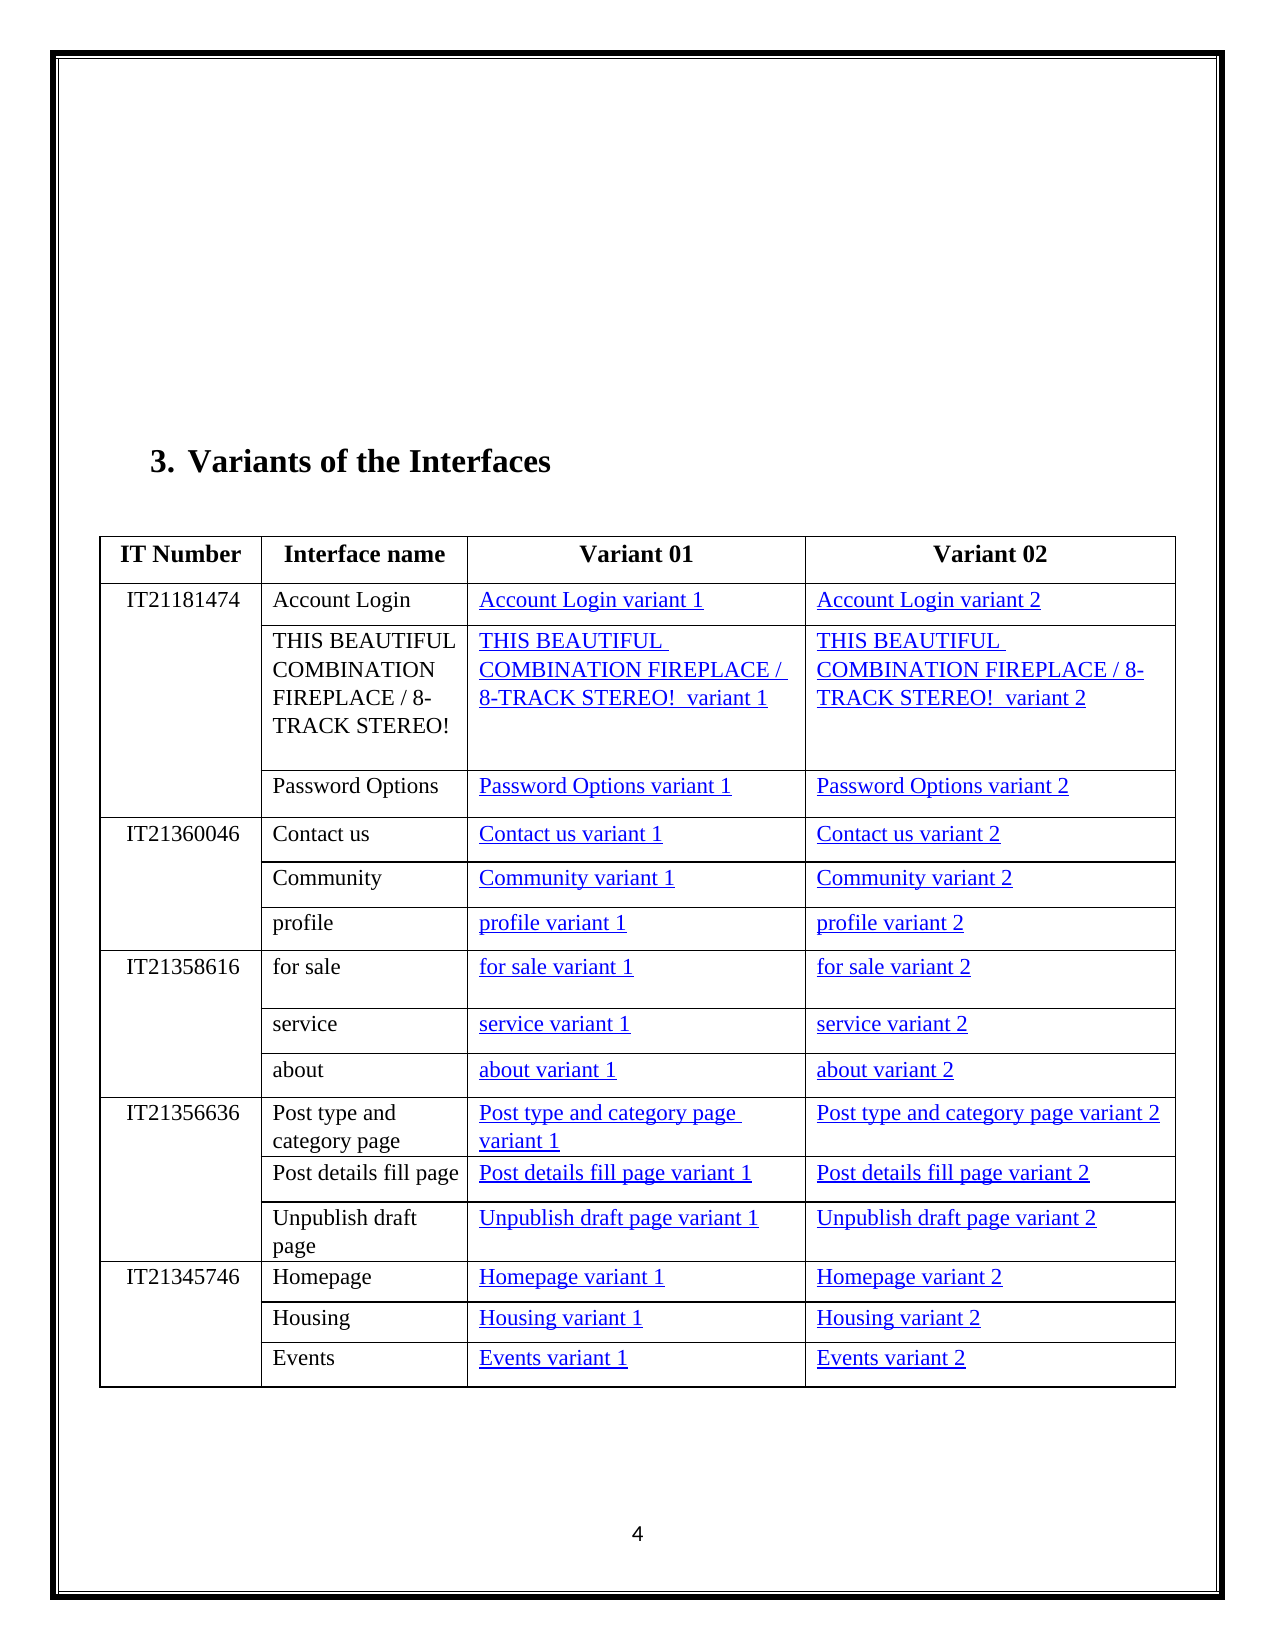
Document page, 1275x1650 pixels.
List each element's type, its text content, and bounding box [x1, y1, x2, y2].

table_cell Homepage variant 2 [806, 1262, 1175, 1301]
table_cell IT21358616 [101, 951, 261, 1097]
table_cell Housing variant 1 [468, 1303, 805, 1342]
table_cell Post type and category page variant 2 [806, 1098, 1175, 1156]
table_cell Account Login [262, 584, 467, 625]
table_cell Post type and category page variant 1 [468, 1098, 805, 1156]
table_cell IT21360046 [101, 818, 261, 950]
table_cell service [262, 1009, 467, 1053]
table_cell Post details fill page [262, 1157, 467, 1201]
table_cell Password Options [262, 771, 467, 817]
table_cell Post details fill page variant 1 [468, 1157, 805, 1201]
table_cell Homepage variant 1 [468, 1262, 805, 1301]
table_cell Password Options variant 2 [806, 771, 1175, 817]
table_cell Account Login variant 1 [468, 584, 805, 625]
table_cell Post type and category page [262, 1098, 467, 1156]
table_cell IT21181474 [101, 584, 261, 817]
table_cell Homepage [262, 1262, 467, 1301]
table_cell Unpublish draft page variant 1 [468, 1203, 805, 1261]
table_cell THIS BEAUTIFUL COMBINATION FIREPLACE / 8-TRACK STEREO! [262, 626, 467, 769]
table_cell about [262, 1054, 467, 1097]
table_header Interface name [262, 537, 467, 583]
table_cell THIS BEAUTIFUL COMBINATION FIREPLACE / 8-TRACK STEREO! variant 1 [468, 626, 805, 769]
table_cell Contact us variant 2 [806, 818, 1175, 861]
table_cell about variant 2 [806, 1054, 1175, 1097]
table_cell Community variant 1 [468, 863, 805, 907]
table_cell profile [262, 908, 467, 950]
table_header IT Number [101, 537, 261, 583]
table_cell Contact us variant 1 [468, 818, 805, 861]
table_cell for sale variant 1 [468, 951, 805, 1007]
table_cell service variant 1 [468, 1009, 805, 1053]
table_cell Community [262, 863, 467, 907]
table_header Variant 02 [806, 537, 1175, 583]
table_cell Account Login variant 2 [806, 584, 1175, 625]
table_cell Events [262, 1343, 467, 1386]
table_cell Unpublish draft page variant 2 [806, 1203, 1175, 1261]
table_cell about variant 1 [468, 1054, 805, 1097]
table_cell Housing [262, 1303, 467, 1342]
table_cell Events variant 1 [468, 1343, 805, 1386]
table_cell service variant 2 [806, 1009, 1175, 1053]
table_cell profile variant 1 [468, 908, 805, 950]
table_cell Events variant 2 [806, 1343, 1175, 1386]
table_cell for sale variant 2 [806, 951, 1175, 1007]
table_header Variant 01 [468, 537, 805, 583]
table_cell profile variant 2 [806, 908, 1175, 950]
table_cell Password Options variant 1 [468, 771, 805, 817]
table_cell Post details fill page variant 2 [806, 1157, 1175, 1201]
table_cell Community variant 2 [806, 863, 1175, 907]
subtitle Variants of the Interfaces [150, 441, 1125, 480]
table_cell Unpublish draft page [262, 1203, 467, 1261]
table_cell Housing variant 2 [806, 1303, 1175, 1342]
table_cell Contact us [262, 818, 467, 861]
table_cell IT21356636 [101, 1098, 261, 1261]
table_cell THIS BEAUTIFUL COMBINATION FIREPLACE / 8-TRACK STEREO! variant 2 [806, 626, 1175, 769]
table_cell for sale [262, 951, 467, 1007]
table_cell IT21345746 [101, 1262, 261, 1386]
